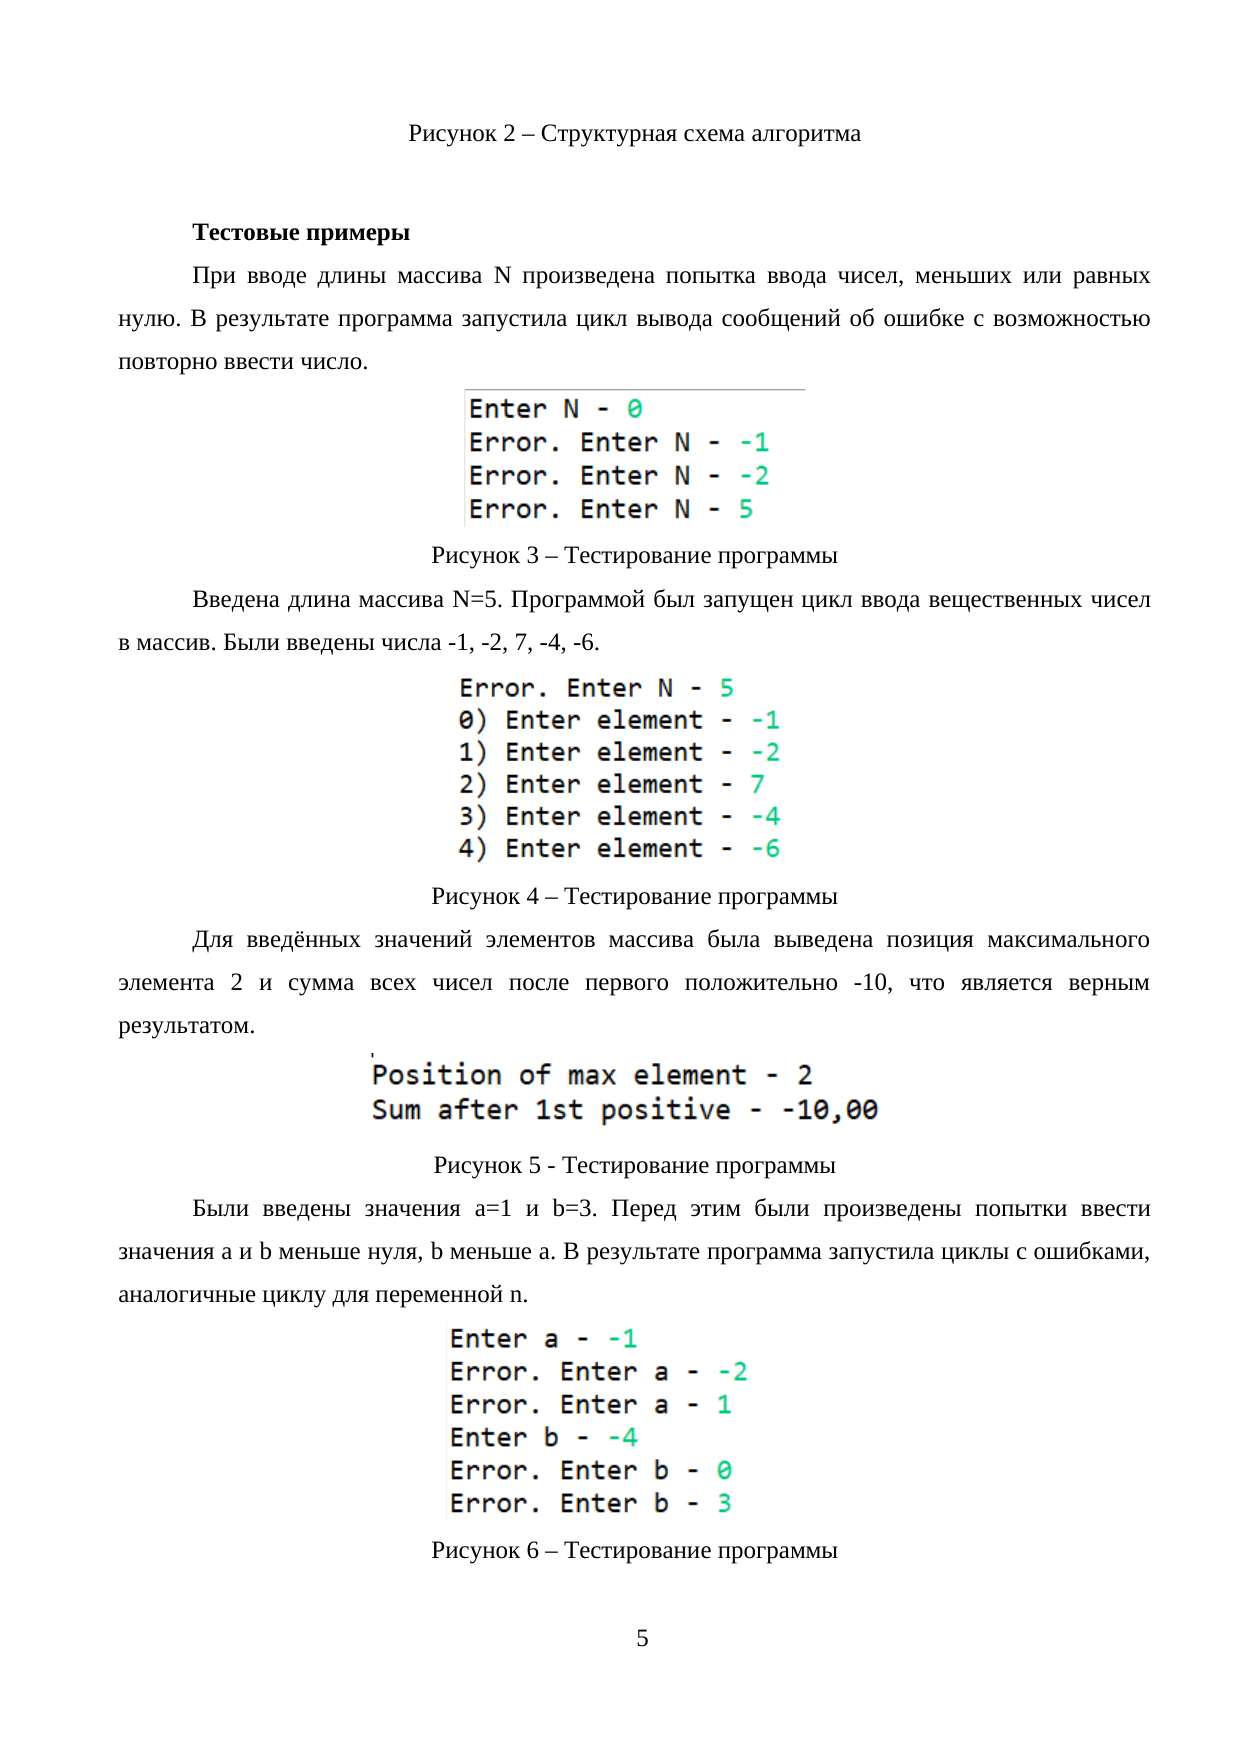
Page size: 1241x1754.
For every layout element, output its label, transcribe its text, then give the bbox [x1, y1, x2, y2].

picture [456, 670, 813, 867]
picture [446, 1322, 824, 1521]
text Рисунок 6 – Тестирование программы [118, 1535, 1152, 1563]
text Тестовые примеры [118, 217, 1152, 246]
text Введена длина массива N=5. Программой был запущен цикл ввода вещественных чисел в массив. Были введены числа -1, -2, 7, -4, -6. [118, 584, 1152, 656]
text Рисунок 2 – Структурная схема алгоритма [118, 118, 1152, 147]
text Рисунок 4 – Тестирование программы [118, 881, 1152, 910]
text Рисунок 3 – Тестирование программы [118, 541, 1152, 569]
text Рисунок 5 - Тестирование программы [118, 1150, 1152, 1178]
text При вводе длины массива N произведена попытка ввода чисел, меньших или равных нулю. В результате программа запустила цикл вывода сообщений об ошибке с возможностью повторно ввести число. [118, 260, 1152, 375]
picture [369, 1053, 901, 1136]
picture [464, 389, 806, 527]
text Были введены значения a=1 и b=3. Перед этим были произведены попытки ввести значения a и b меньше нуля, b меньше a. В результате программа запустила циклы с ошибками, аналогичные циклу для переменной n. [118, 1193, 1152, 1308]
text Для введённых значений элементов массива была выведена позиция максимального элемента 2 и сумма всех чисел после первого положительно -10, что является верным результатом. [118, 924, 1152, 1039]
